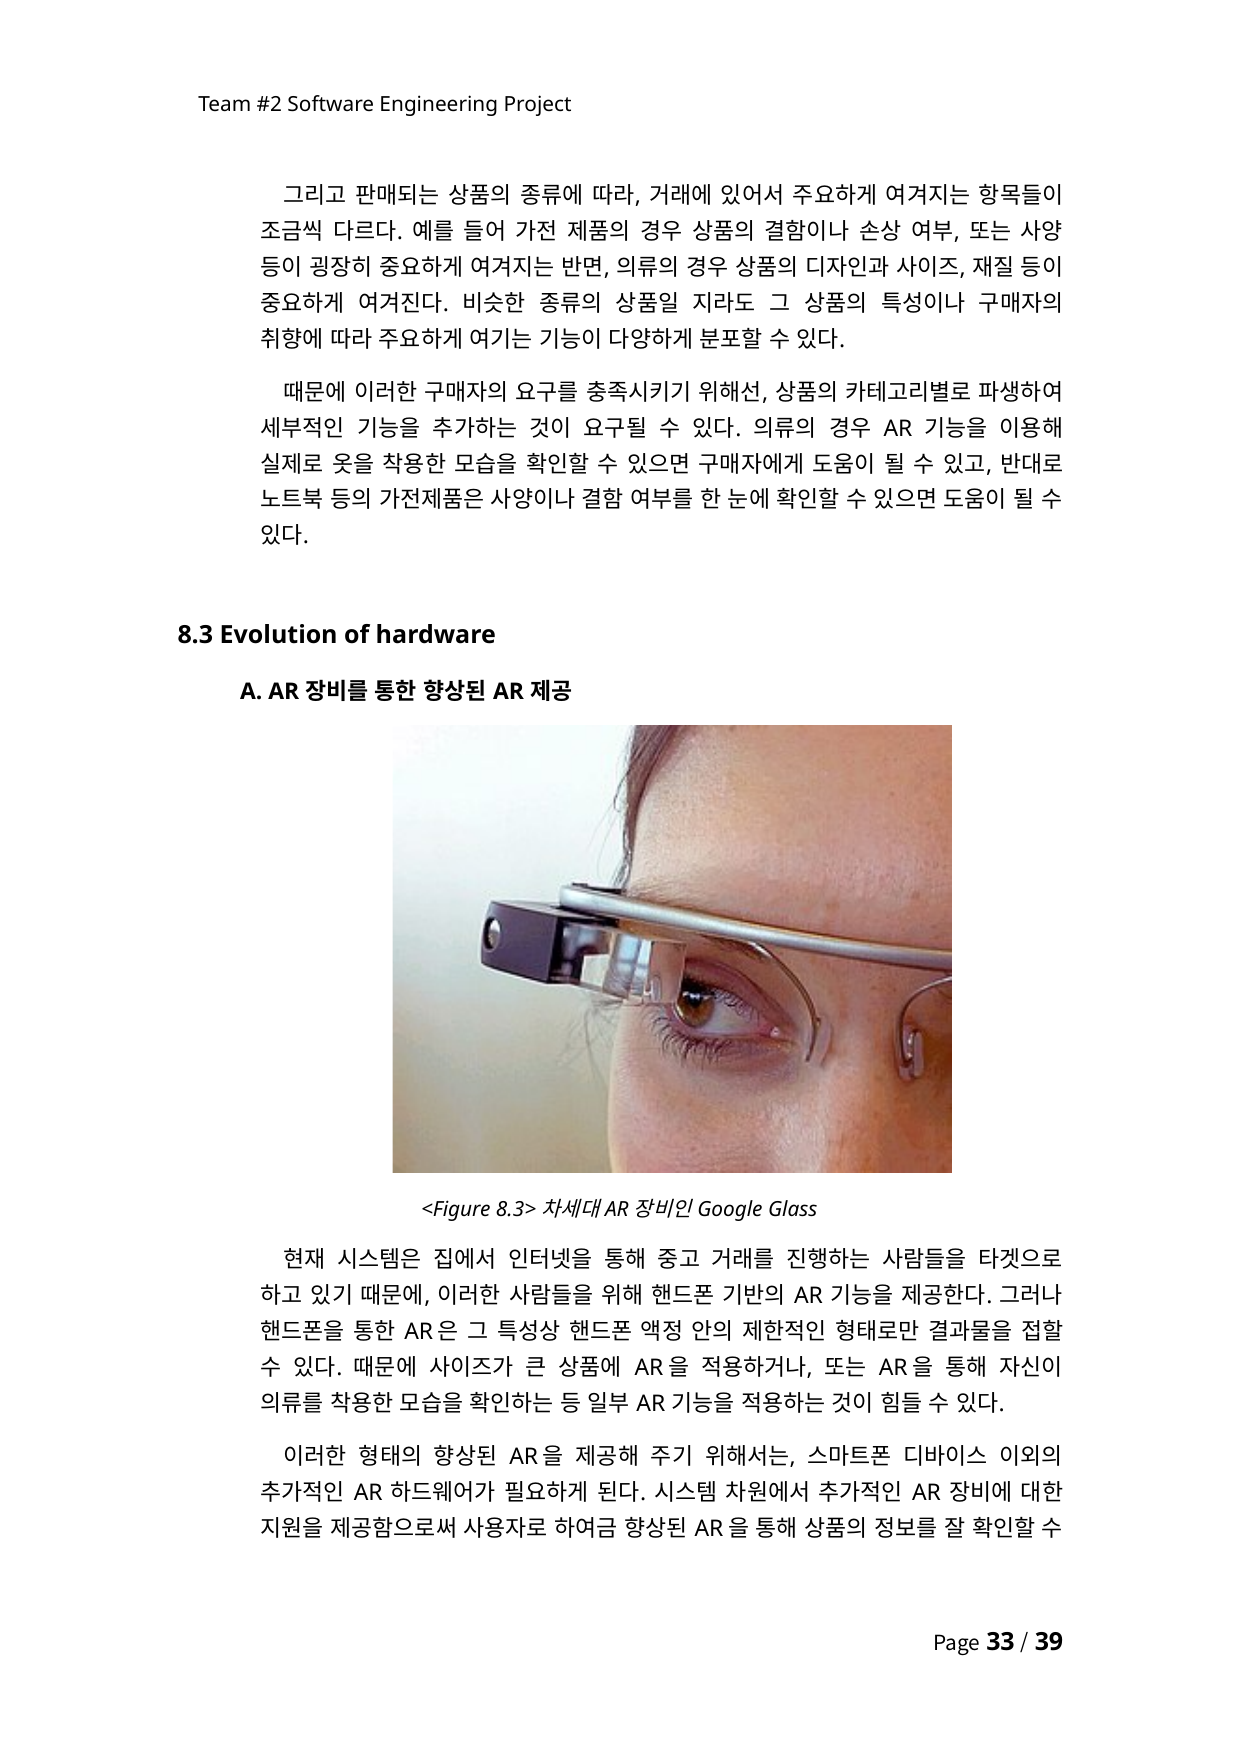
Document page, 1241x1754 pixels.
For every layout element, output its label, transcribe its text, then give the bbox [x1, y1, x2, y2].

list 때문에 이러한 구매자의 요구를 충족시키기 위해선, 상품의 카테고리별로 파생하여 세부적인 기능을 추가하는 것이 요구될 수 있다. 의류의 경우 AR 기능을 이용해 실제로 옷을 착용한 모습을 확인할 수 있으면 구매자에게 도움이 될 수 있고, 반대로 노트북 등의 가전제품은 사양이나 결함 여부를 한 눈에 확인할 수 있으면 도움이 될 수 있다. [261, 373, 1063, 551]
list 현재 시스템은 집에서 인터넷을 통해 중고 거래를 진행하는 사람들을 타겟으로 하고 있기 때문에, 이러한 사람들을 위해 핸드폰 기반의 AR 기능을 제공한다. 그러나 핸드폰을 통한 AR은 그 특성상 핸드폰 액정 안의 제한적인 형태로만 결과물을 접할 수 있다. 때문에 사이즈가 큰 상품에 AR을 적용하거나, 또는 AR을 통해 자신이 의류를 착용한 모습을 확인하는 등 일부 AR 기능을 적용하는 것이 힘들 수 있다. [261, 1241, 1063, 1418]
text <Figure 8.3> 차세대 AR 장비인 Google Glass [177, 1192, 1063, 1222]
subtitle 8.3 Evolution of hardware [177, 617, 1063, 651]
subtitle A. AR 장비를 통한 향상된 AR 제공 [240, 673, 1063, 706]
list 그리고 판매되는 상품의 종류에 따라, 거래에 있어서 주요하게 여겨지는 항목들이 조금씩 다르다. 예를 들어 가전 제품의 경우 상품의 결함이나 손상 여부, 또는 사양 등이 굉장히 중요하게 여겨지는 반면, 의류의 경우 상품의 디자인과 사이즈, 재질 등이 중요하게 여겨진다. 비슷한 종류의 상품일 지라도 그 상품의 특성이나 구매자의 취향에 따라 주요하게 여기는 기능이 다양하게 분포할 수 있다. [261, 177, 1063, 354]
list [261, 1437, 1063, 1543]
picture [392, 725, 952, 1173]
